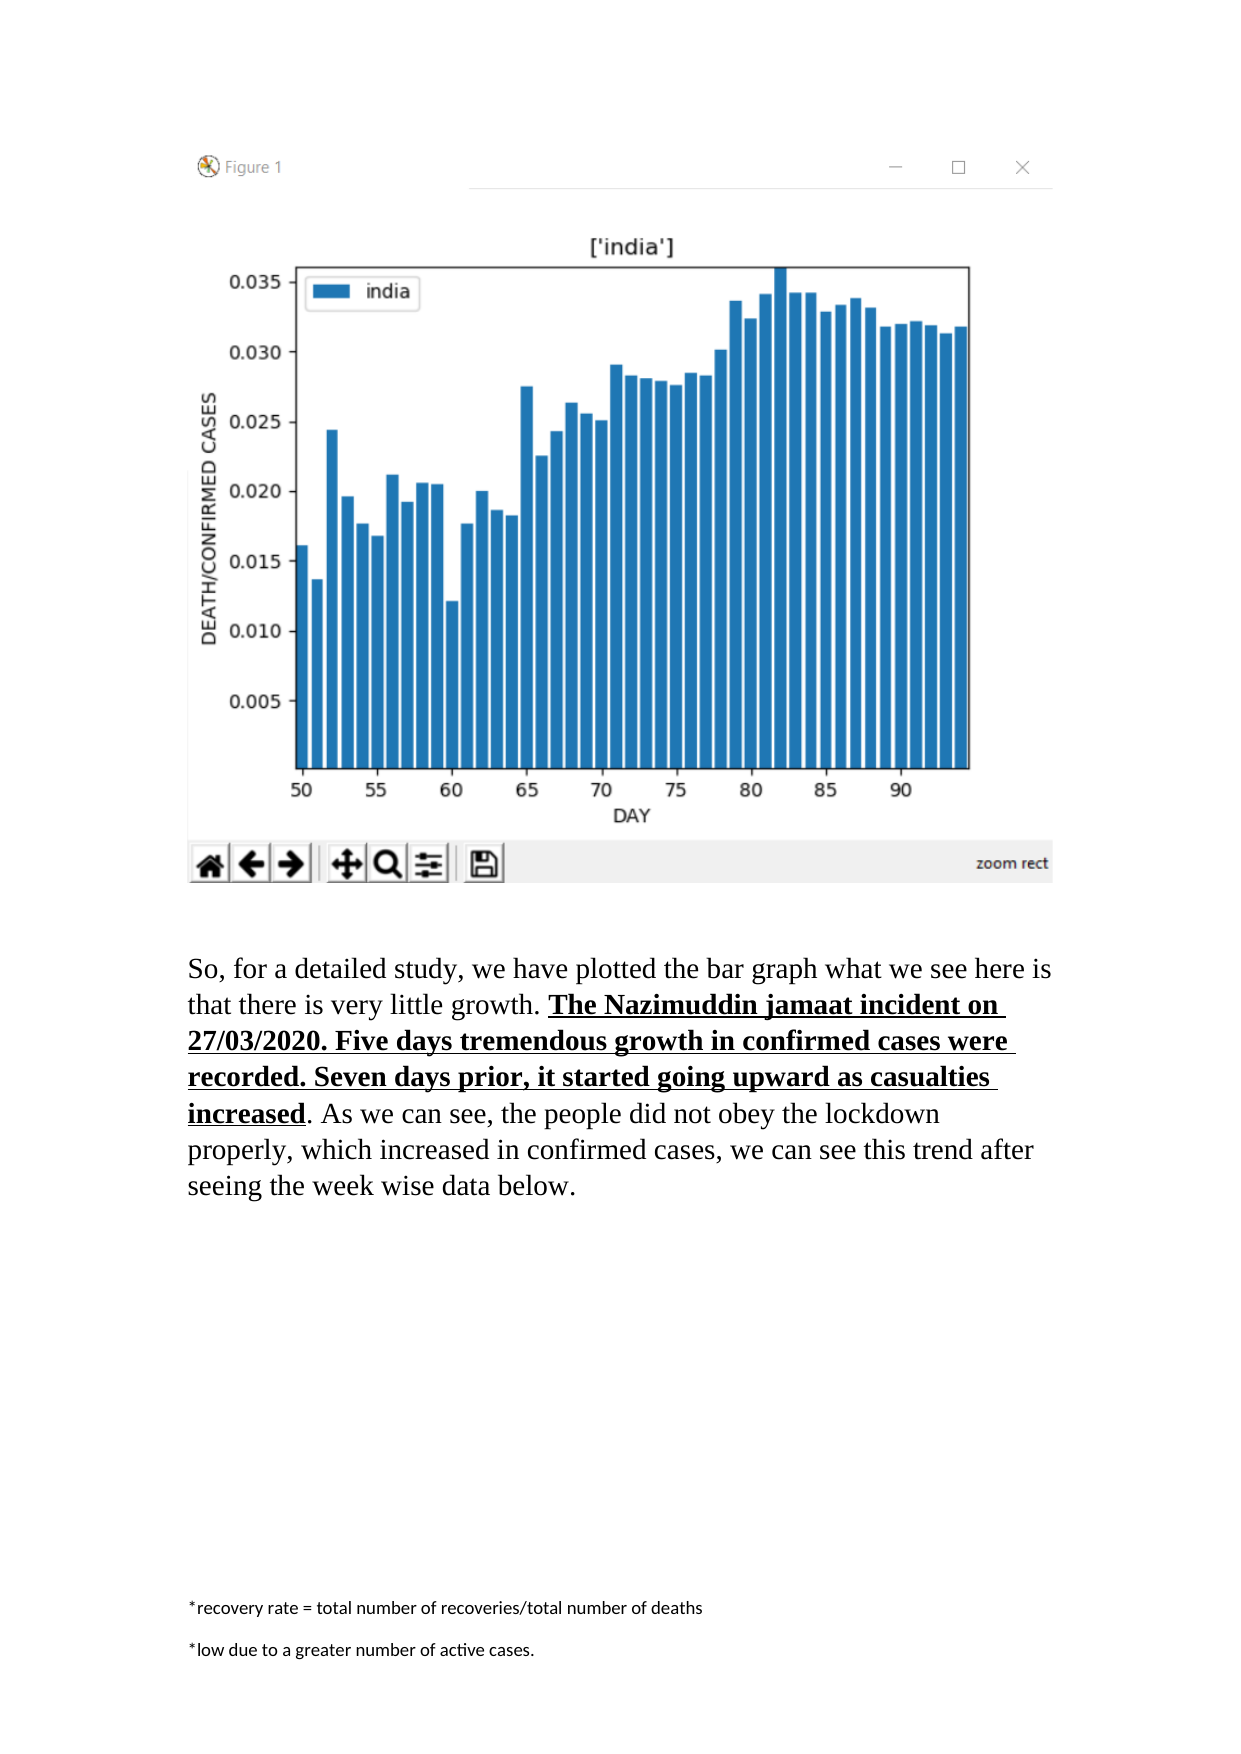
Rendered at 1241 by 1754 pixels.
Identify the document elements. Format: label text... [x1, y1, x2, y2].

text So, for a detailed study, we have plotted the bar graph what we see here is that there is very little growth. The Nazimuddin jamaat incident on 27/03/2020. Five days tremendous growth in confirmed cases were recorded. Seven days prior, it started going upward as casualties increased. As we can see, the people did not obey the lockdown properly, which increased in confirmed cases, we can see this trend after seeing the week wise data below. [187, 951, 1053, 1202]
picture [187, 150, 1053, 883]
